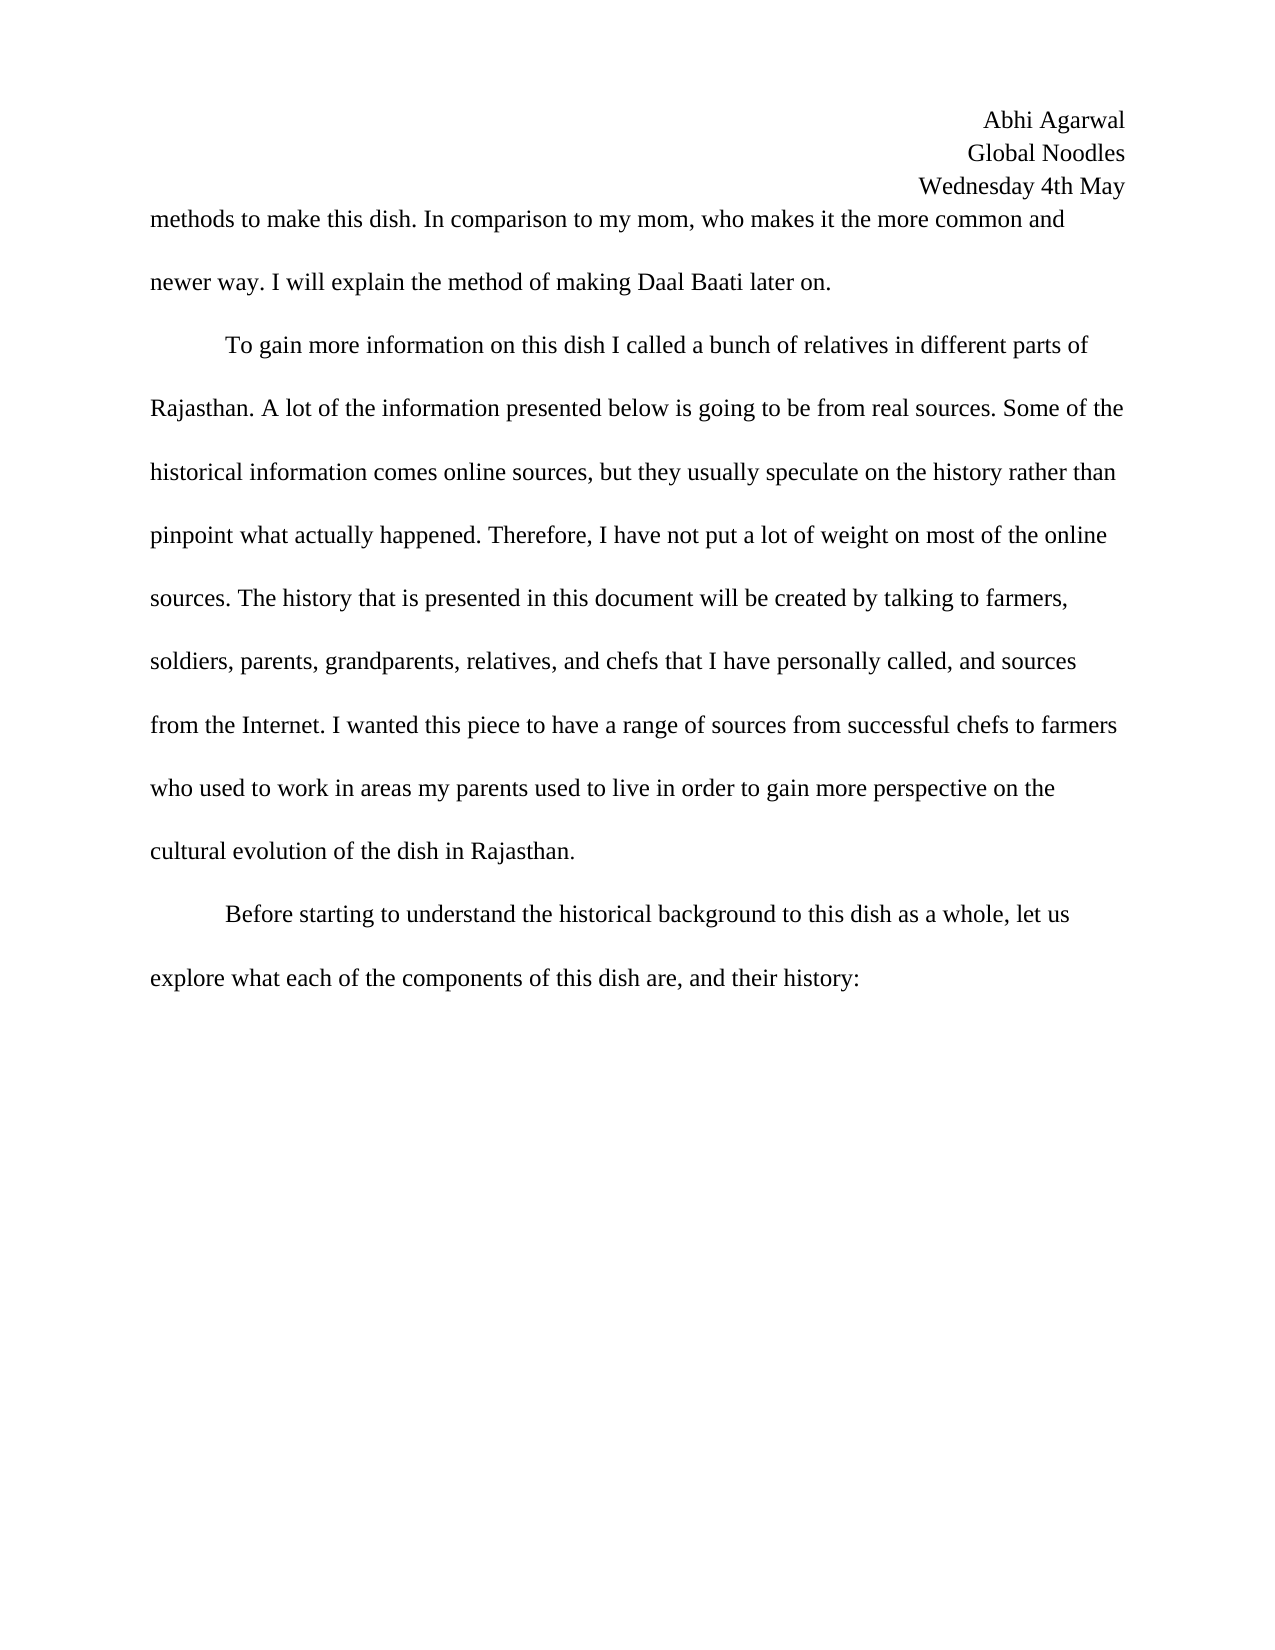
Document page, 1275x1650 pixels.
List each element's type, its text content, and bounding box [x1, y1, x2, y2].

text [150, 204, 1125, 296]
text Before starting to understand the historical background to this dish as a whole, let us explore what each of the components of this dish are, and their history: [150, 899, 1125, 991]
text To gain more information on this dish I called a bunch of relatives in different parts of Rajasthan. A lot of the information presented below is going to be from real sources. Some of the historical information comes online sources, but they usually speculate on the history rather than pinpoint what actually happened. Therefore, I have not put a lot of weight on most of the online sources. The history that is presented in this document will be created by talking to farmers, soldiers, parents, grandparents, relatives, and chefs that I have personally called, and sources from the Internet. I wanted this piece to have a range of sources from successful chefs to farmers who used to work in areas my parents used to live in order to gain more perspective on the cultural evolution of the dish in Rajasthan. [150, 330, 1125, 865]
